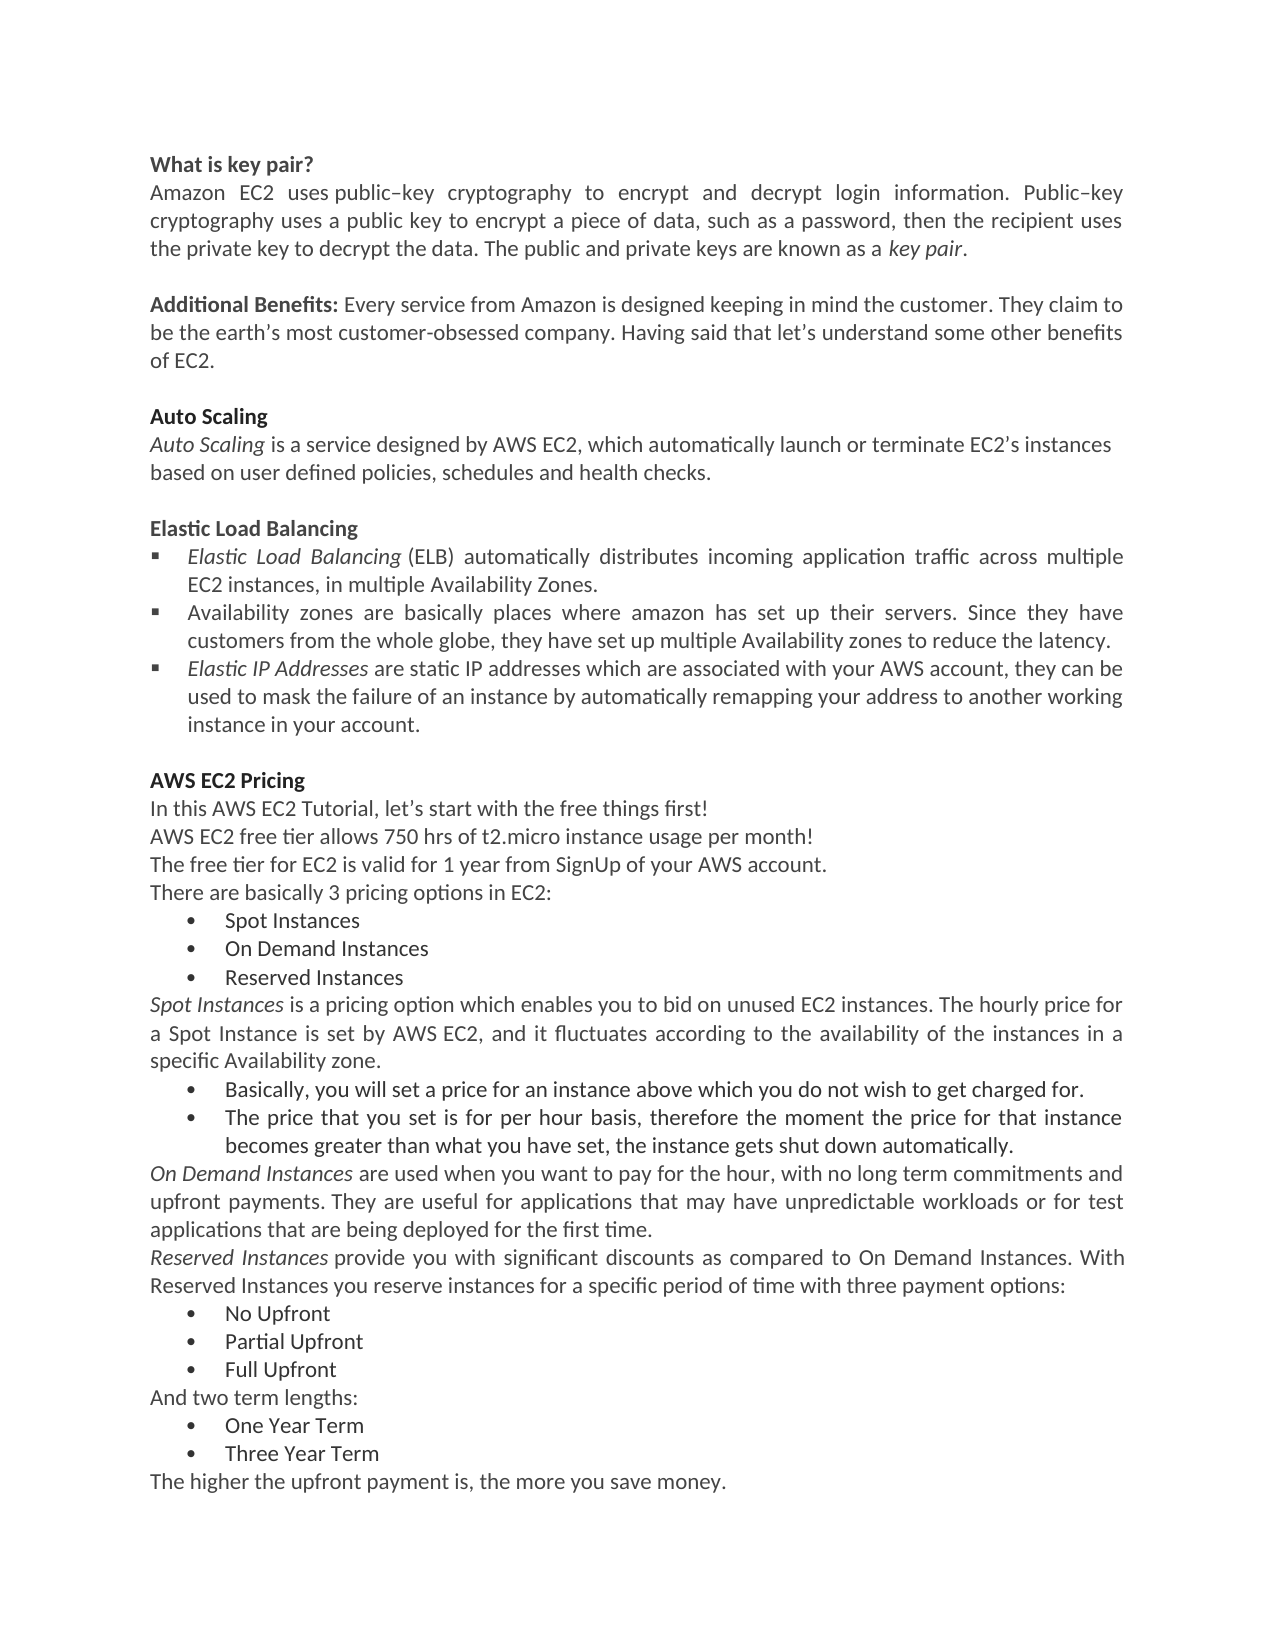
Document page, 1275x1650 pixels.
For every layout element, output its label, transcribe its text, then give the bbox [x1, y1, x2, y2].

text In this AWS EC2 Tutorial, let’s start with the free things first! [150, 794, 1125, 822]
list Partial Upfront [187, 1327, 1125, 1355]
subtitle Auto Scaling [150, 402, 1125, 430]
list Reserved Instances [187, 963, 1125, 991]
text AWS EC2 Pricing [150, 766, 1125, 794]
text Additional Benefits: Every service from Amazon is designed keeping in mind the customer. They claim to be the earth’s most customer-obsessed company. Having said that let’s understand some other benefits of EC2. [150, 290, 1125, 374]
text Reserved Instances provide you with significant discounts as compared to On Demand Instances. With Reserved Instances you reserve instances for a specific period of time with three payment options: [150, 1243, 1125, 1299]
text On Demand Instances are used when you want to pay for the hour, with no long term commitments and upfront payments. They are useful for applications that may have unpredictable workloads or for test applications that are being deployed for the first time. [150, 1159, 1125, 1243]
list No Upfront [187, 1299, 1125, 1327]
list Basically, you will set a price for an instance above which you do not wish to get charged for. [187, 1075, 1125, 1103]
list One Year Term [187, 1411, 1125, 1439]
text The higher the upfront payment is, the more you save money. [150, 1467, 1125, 1495]
text The free tier for EC2 is valid for 1 year from SignUp of your AWS account. [150, 851, 1125, 878]
text Auto Scaling is a service designed by AWS EC2, which automatically launch or terminate EC2’s instances based on user defined policies, schedules and health checks. [712, 430, 1125, 486]
list Availability zones are basically places where amazon has set up their servers. Since they have customers from the whole globe, they have set up multiple Availability zones to reduce the latency. [150, 598, 1125, 654]
text Elastic Load Balancing [150, 514, 1125, 542]
list Elastic Load Balancing (ELB) automatically distributes incoming application traffic across multiple EC2 instances, in multiple Availability Zones. [150, 542, 1125, 598]
text Spot Instances is a pricing option which enables you to bid on unused EC2 instances. The hourly price for a Spot Instance is set by AWS EC2, and it fluctuates according to the availability of the instances in a specific Availability zone. [150, 991, 1125, 1075]
list Three Year Term [187, 1439, 1125, 1467]
text AWS EC2 free tier allows 750 hrs of t2.micro instance usage per month! [150, 822, 1125, 851]
text What is key pair? [150, 150, 1125, 178]
list Elastic IP Addresses are static IP addresses which are associated with your AWS account, they can be used to mask the failure of an instance by automatically remapping your address to another working instance in your account. [150, 654, 1125, 738]
list On Demand Instances [187, 934, 1125, 963]
text Amazon EC2 uses public–key cryptography to encrypt and decrypt login information. Public–key cryptography uses a public key to encrypt a piece of data, such as a password, then the recipient uses the private key to decrypt the data. The public and private keys are known as a key pair. [150, 178, 1125, 262]
text There are basically 3 pricing options in EC2: [150, 878, 1125, 907]
list Spot Instances [187, 907, 1125, 934]
text And two term lengths: [150, 1383, 1125, 1411]
list The price that you set is for per hour basis, therefore the moment the price for that instance becomes greater than what you have set, the instance gets shut down automatically. [187, 1103, 1125, 1159]
list Full Upfront [187, 1355, 1125, 1383]
